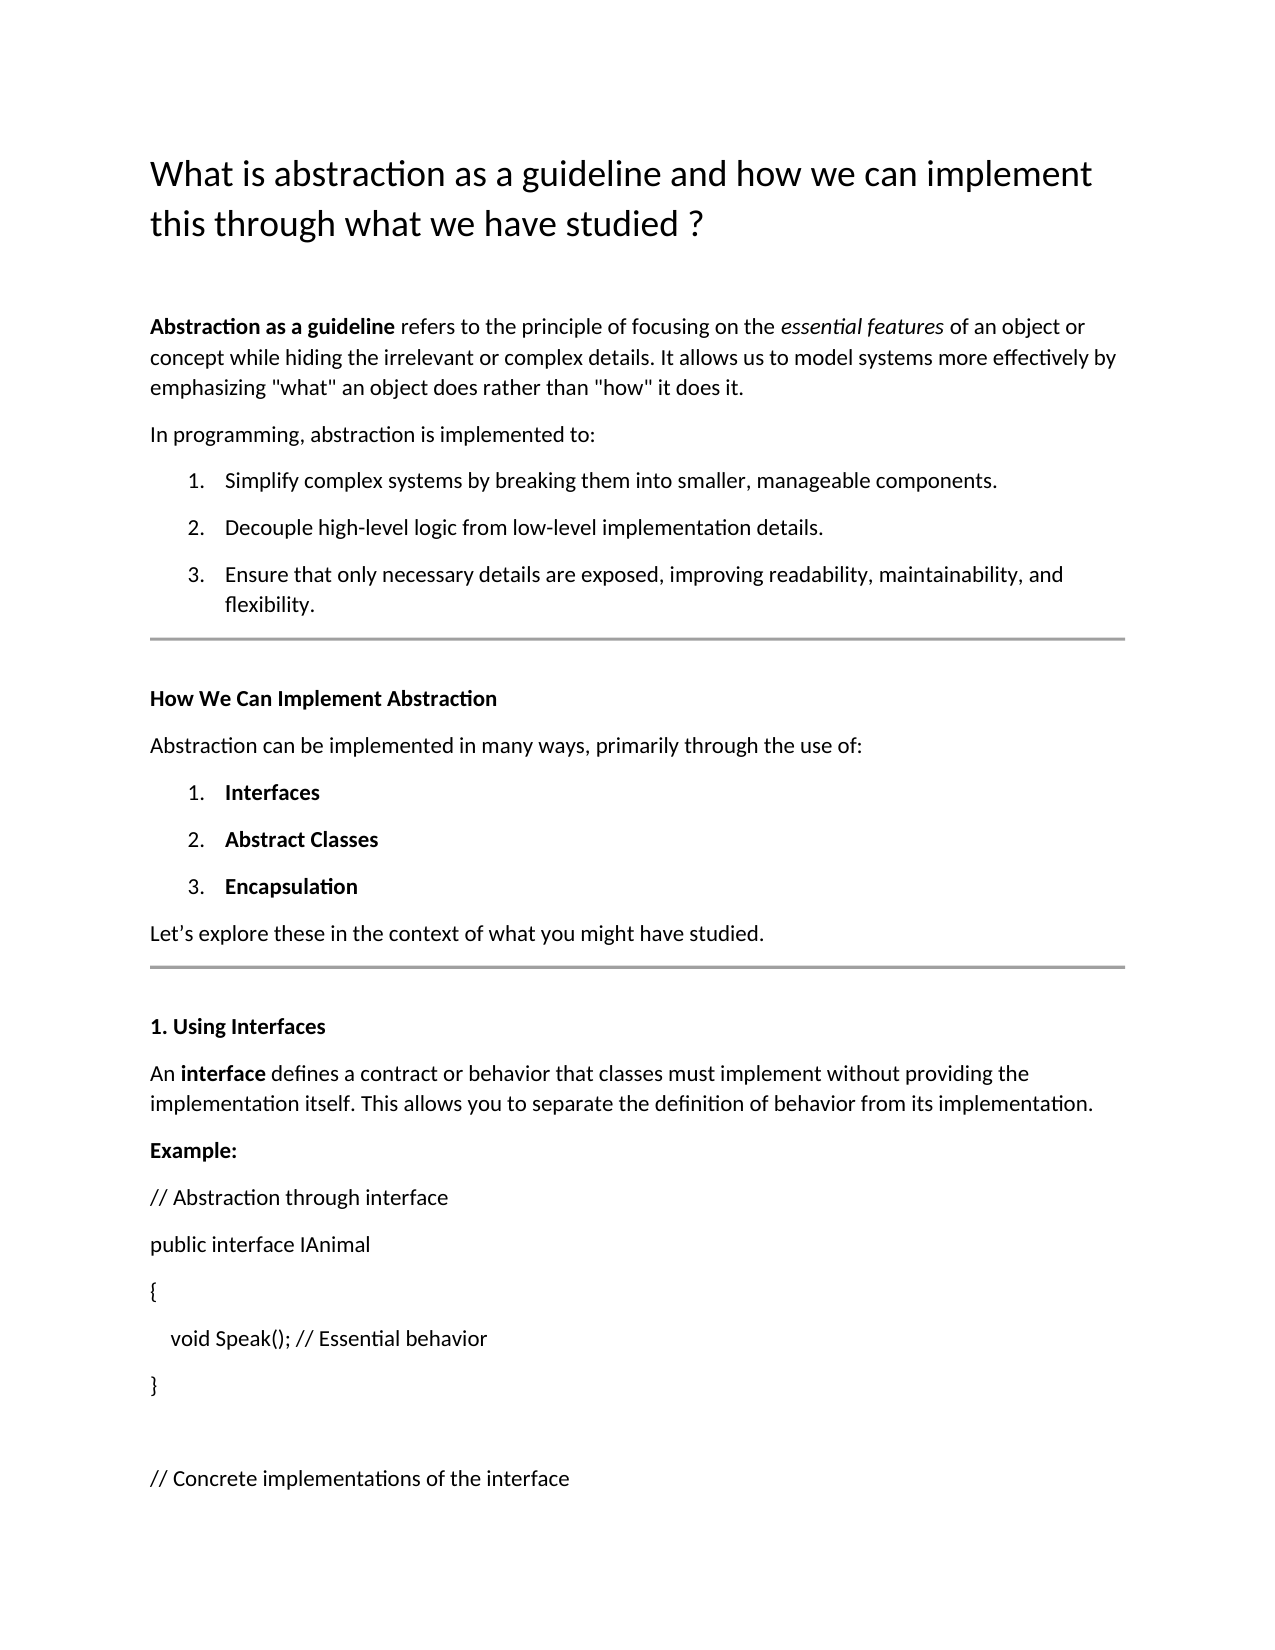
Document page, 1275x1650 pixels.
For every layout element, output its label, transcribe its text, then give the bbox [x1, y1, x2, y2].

text // Abstraction through interface [150, 1183, 1125, 1211]
list Simplify complex systems by breaking them into smaller, manageable components. [187, 467, 1125, 495]
text What is abstraction as a guideline and how we can implement this through what we have studied ? [150, 150, 1125, 245]
text In programming, abstraction is implemented to: [150, 420, 1125, 448]
text An interface defines a contract or behavior that classes must implement without providing the implementation itself. This allows you to separate the definition of behavior from its implementation. [150, 1059, 1125, 1118]
text Abstraction can be implemented in many ways, primarily through the use of: [150, 731, 1125, 759]
list Ensure that only necessary details are exposed, improving readability, maintainability, and flexibility. [187, 560, 1125, 619]
text How We Can Implement Abstraction [150, 684, 1125, 712]
text } [150, 1371, 1125, 1399]
text public interface IAnimal [150, 1230, 1125, 1258]
text Let’s explore these in the context of what you might have studied. [150, 919, 1125, 947]
text 1. Using Interfaces [150, 1012, 1125, 1041]
text Abstraction as a guideline refers to the principle of focusing on the essential features of an object or concept while hiding the irrelevant or complex details. It allows us to model systems more effectively by emphasizing "what" an object does rather than "how" it does it. [150, 312, 1125, 401]
list Encapsulation [187, 872, 1125, 900]
text { [150, 1277, 1125, 1305]
list Interfaces [187, 778, 1125, 806]
text // Concrete implementations of the interface [150, 1464, 1125, 1493]
text void Speak(); // Essential behavior [150, 1324, 1125, 1352]
list Decouple high-level logic from low-level implementation details. [187, 513, 1125, 542]
list Abstract Classes [187, 825, 1125, 853]
text Example: [150, 1136, 1125, 1164]
